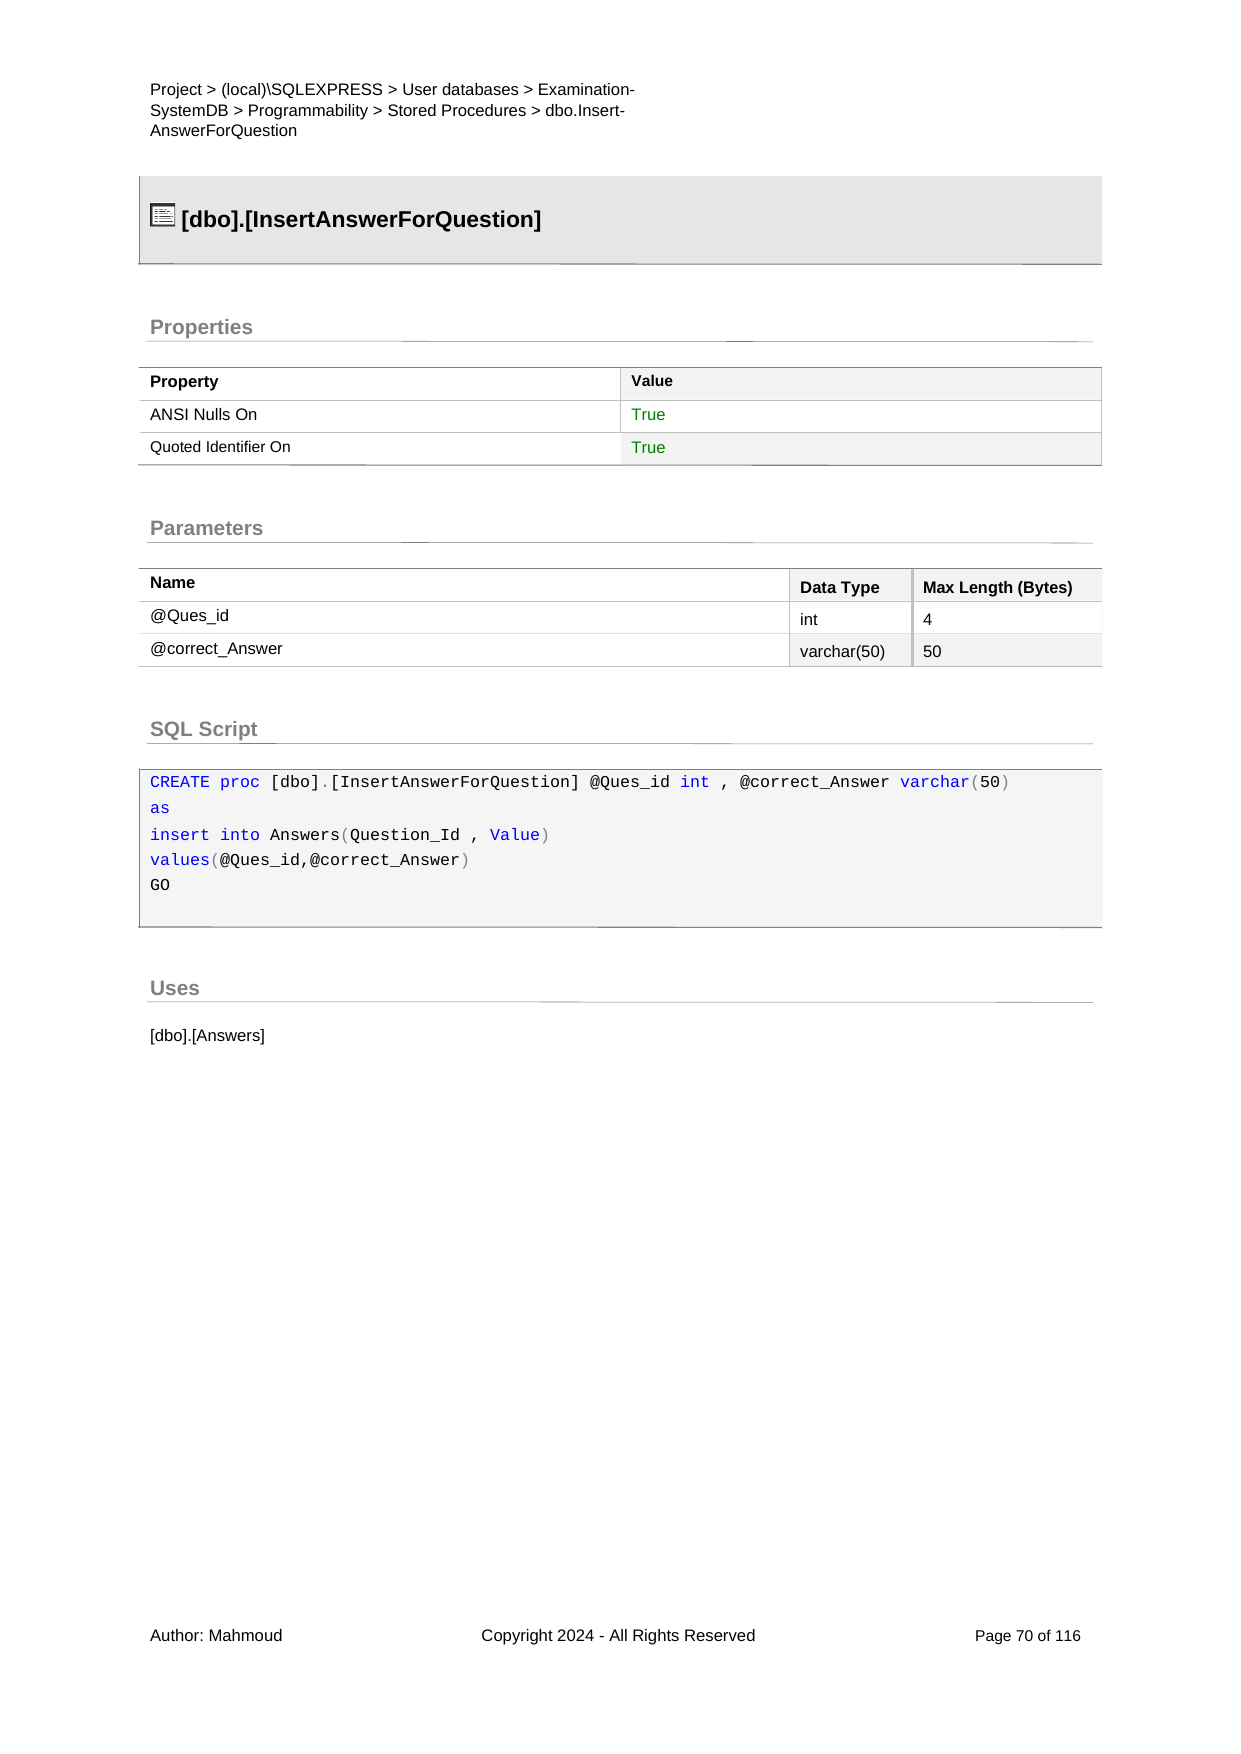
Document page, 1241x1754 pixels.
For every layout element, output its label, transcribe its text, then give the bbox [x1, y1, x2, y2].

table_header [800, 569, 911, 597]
text insert into Answers(Question_Id , Value) [150, 826, 1090, 845]
text values(@Ques_id,@correct_Answer) [150, 851, 1090, 870]
text Parameters [150, 516, 725, 540]
text [dbo].[InsertAnswerForQuestion] [150, 202, 1090, 232]
text Author: Mahmoud Copyright 2024 - All Rights Reserved Page 70 of 116 [150, 1626, 1090, 1645]
text Properties [150, 315, 556, 339]
text @Ques_id [150, 606, 725, 625]
text GO [150, 876, 1090, 895]
picture [138, 366, 1102, 464]
picture [138, 567, 1103, 667]
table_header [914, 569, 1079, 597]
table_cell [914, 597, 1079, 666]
text [dbo].[Answers] [150, 1026, 1090, 1045]
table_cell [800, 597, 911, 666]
text Value [631, 372, 1090, 390]
text Property [150, 372, 556, 391]
text @correct_Answer [150, 639, 725, 658]
text SQL Script [150, 717, 1090, 741]
text True [631, 405, 1090, 424]
text Quoted Identifier On [150, 438, 556, 456]
picture [138, 768, 1103, 928]
text Name [150, 573, 725, 592]
text True [631, 438, 1090, 457]
text Uses [150, 975, 1090, 999]
text Project > (local)\SQLEXPRESS > User databases > Examination-SystemDB > Programmability > Stored Procedures > dbo.Insert-AnswerForQuestion [150, 80, 635, 140]
text ANSI Nulls On [150, 405, 556, 424]
picture [138, 176, 1103, 265]
text CREATE proc [dbo].[InsertAnswerForQuestion] @Ques_id int , @correct_Answer varchar(50) as [150, 773, 1010, 818]
